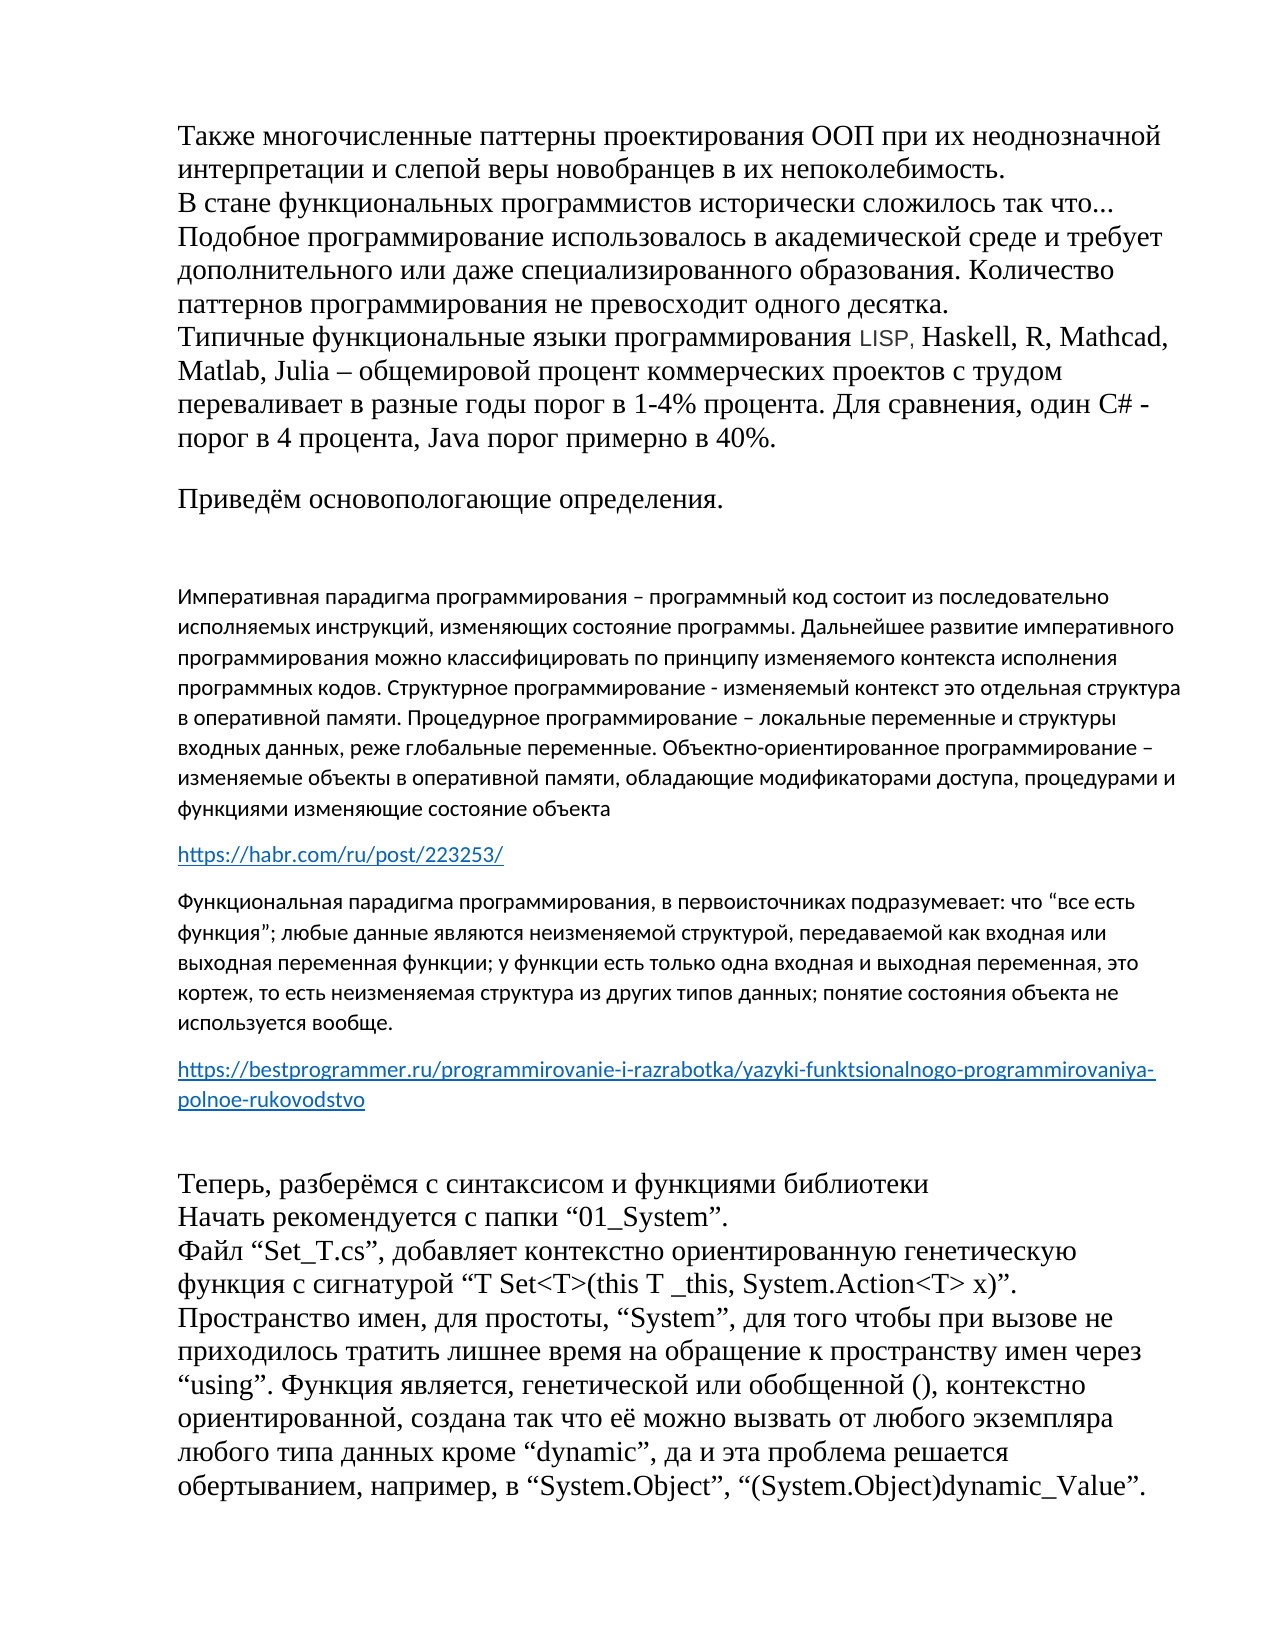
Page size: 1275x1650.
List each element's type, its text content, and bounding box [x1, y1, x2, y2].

text Типичные функциональные языки программирования LISP, Haskell, R, Mathcad, Matlab, Julia – общемировой процент коммерческих проектов с трудом переваливает в разные годы порог в 1-4% процента. Для сравнения, один C# - порог в 4 процента, Java порог примерно в 40%. [177, 319, 1186, 453]
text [177, 118, 1186, 185]
text В стане функциональных программистов исторически сложилось так что... Подобное программирование использовалось в академической среде и требует дополнительного или даже специализированного образования. Количество паттернов программирования не превосходит одного десятка. [177, 185, 1186, 319]
text https://bestprogrammer.ru/programmirovanie-i-razrabotka/yazyki-funktsionalnogo-programmirovaniya-polnoe-rukovodstvo [177, 1055, 1186, 1113]
text Начать рекомендуется с папки “01_System”. Файл “Set_T.cs”, добавляет контекстно ориентированную генетическую функция с сигнатурой “T Set<T>(this T _this, System.Action<T> x)”. Пространство имен, для простоты, “System”, для того чтобы при вызове не приходилось тратить лишнее время на обращение к пространству имен через “using”. Функция является, генетической или обобщенной (), контекстно ориентированной, создана так что её можно вызвать от любого экземпляра любого типа данных кроме “dynamic”, да и эта проблема решается обертыванием, например, в “System.Object”, “(System.Object)dynamic_Value”. [177, 1199, 1186, 1501]
text Теперь, разберёмся с синтаксисом и функциями библиотеки [177, 1166, 1186, 1199]
text Императивная парадигма программирования – программный код состоит из последовательно исполняемых инструкций, изменяющих состояние программы. Дальнейшее развитие императивного программирования можно классифицировать по принципу изменяемого контекста исполнения программных кодов. Структурное программирование - изменяемый контекст это отдельная структура в оперативной памяти. Процедурное программирование – локальные переменные и структуры входных данных, реже глобальные переменные. Объектно-ориентированное программирование – изменяемые объекты в оперативной памяти, обладающие модификаторами доступа, процедурами и функциями изменяющие состояние объекта [177, 582, 1186, 822]
text Функциональная парадигма программирования, в первоисточниках подразумевает: что “все есть функция”; любые данные являются неизменяемой структурой, передаваемой как входная или выходная переменная функции; у функции есть только одна входная и выходная переменная, это кортеж, то есть неизменяемая структура из других типов данных; понятие состояния объекта не используется вообще. [177, 887, 1186, 1036]
text Приведём основопологающие определения. [177, 482, 1186, 515]
text https://habr.com/ru/post/223253/ [177, 841, 1186, 868]
